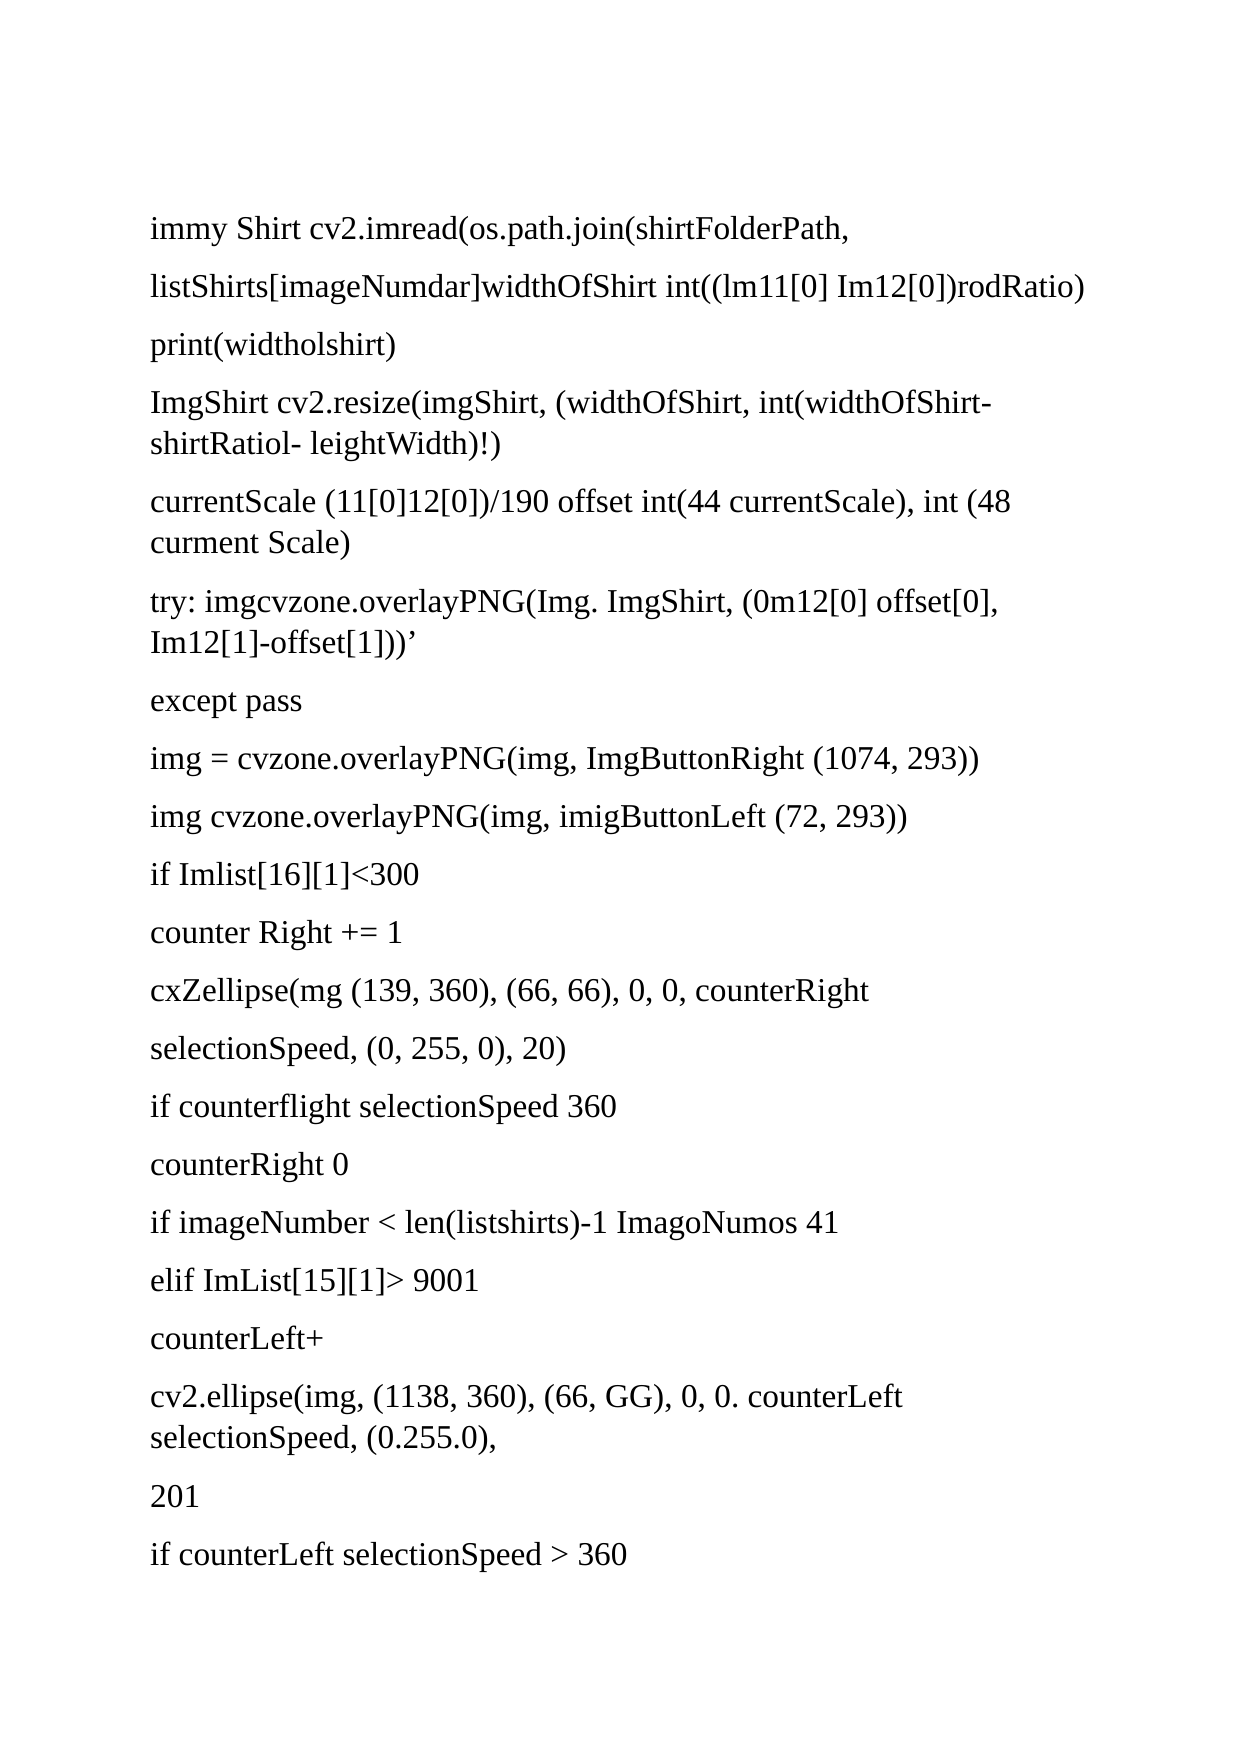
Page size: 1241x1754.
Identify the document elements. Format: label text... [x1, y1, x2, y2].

text ImgShirt cv2.resize(imgShirt, (widthOfShirt, int(widthOfShirt-shirtRatiol- leightWidth)!) [150, 382, 1090, 462]
text if counterflight selectionSpeed 360 [150, 1086, 1090, 1125]
text counter Right += 1 [150, 912, 1090, 951]
text print(widtholshirt) [150, 324, 1090, 362]
text selectionSpeed, (0, 255, 0), 20) [150, 1028, 1090, 1067]
text if Imlist[16][1]<300 [150, 854, 1090, 893]
text cv2.ellipse(img, (1138, 360), (66, GG), 0, 0. counterLeft selectionSpeed, (0.255.0), [150, 1376, 1090, 1456]
text elif ImList[15][1]> 9001 [150, 1260, 1090, 1299]
text if counterLeft selectionSpeed > 360 [150, 1534, 1090, 1572]
text try: imgcvzone.overlayPNG(Img. ImgShirt, (0m12[0] offset[0], Im12[1]-offset[1]))’ [150, 581, 1090, 661]
text img = cvzone.overlayPNG(img, ImgButtonRight (1074, 293)) [150, 738, 1090, 777]
text cxZellipse(mg (139, 360), (66, 66), 0, 0, counterRight [150, 970, 1090, 1009]
text listShirts[imageNumdar]widthOfShirt int((lm11[0] Im12[0])rodRatio) [150, 266, 1090, 304]
text except pass [150, 680, 1090, 718]
text counterRight 0 [150, 1144, 1090, 1183]
text 201 [150, 1476, 1090, 1514]
text immy Shirt cv2.imread(os.path.join(shirtFolderPath, [150, 208, 1090, 246]
text img cvzone.overlayPNG(img, imigButtonLeft (72, 293)) [150, 796, 1090, 834]
text counterLeft+ [150, 1318, 1090, 1357]
text currentScale (11[0]12[0])/190 offset int(44 currentScale), int (48 curment Scale) [150, 481, 1090, 561]
text if imageNumber < len(listshirts)-1 ImagoNumos 41 [150, 1202, 1090, 1241]
